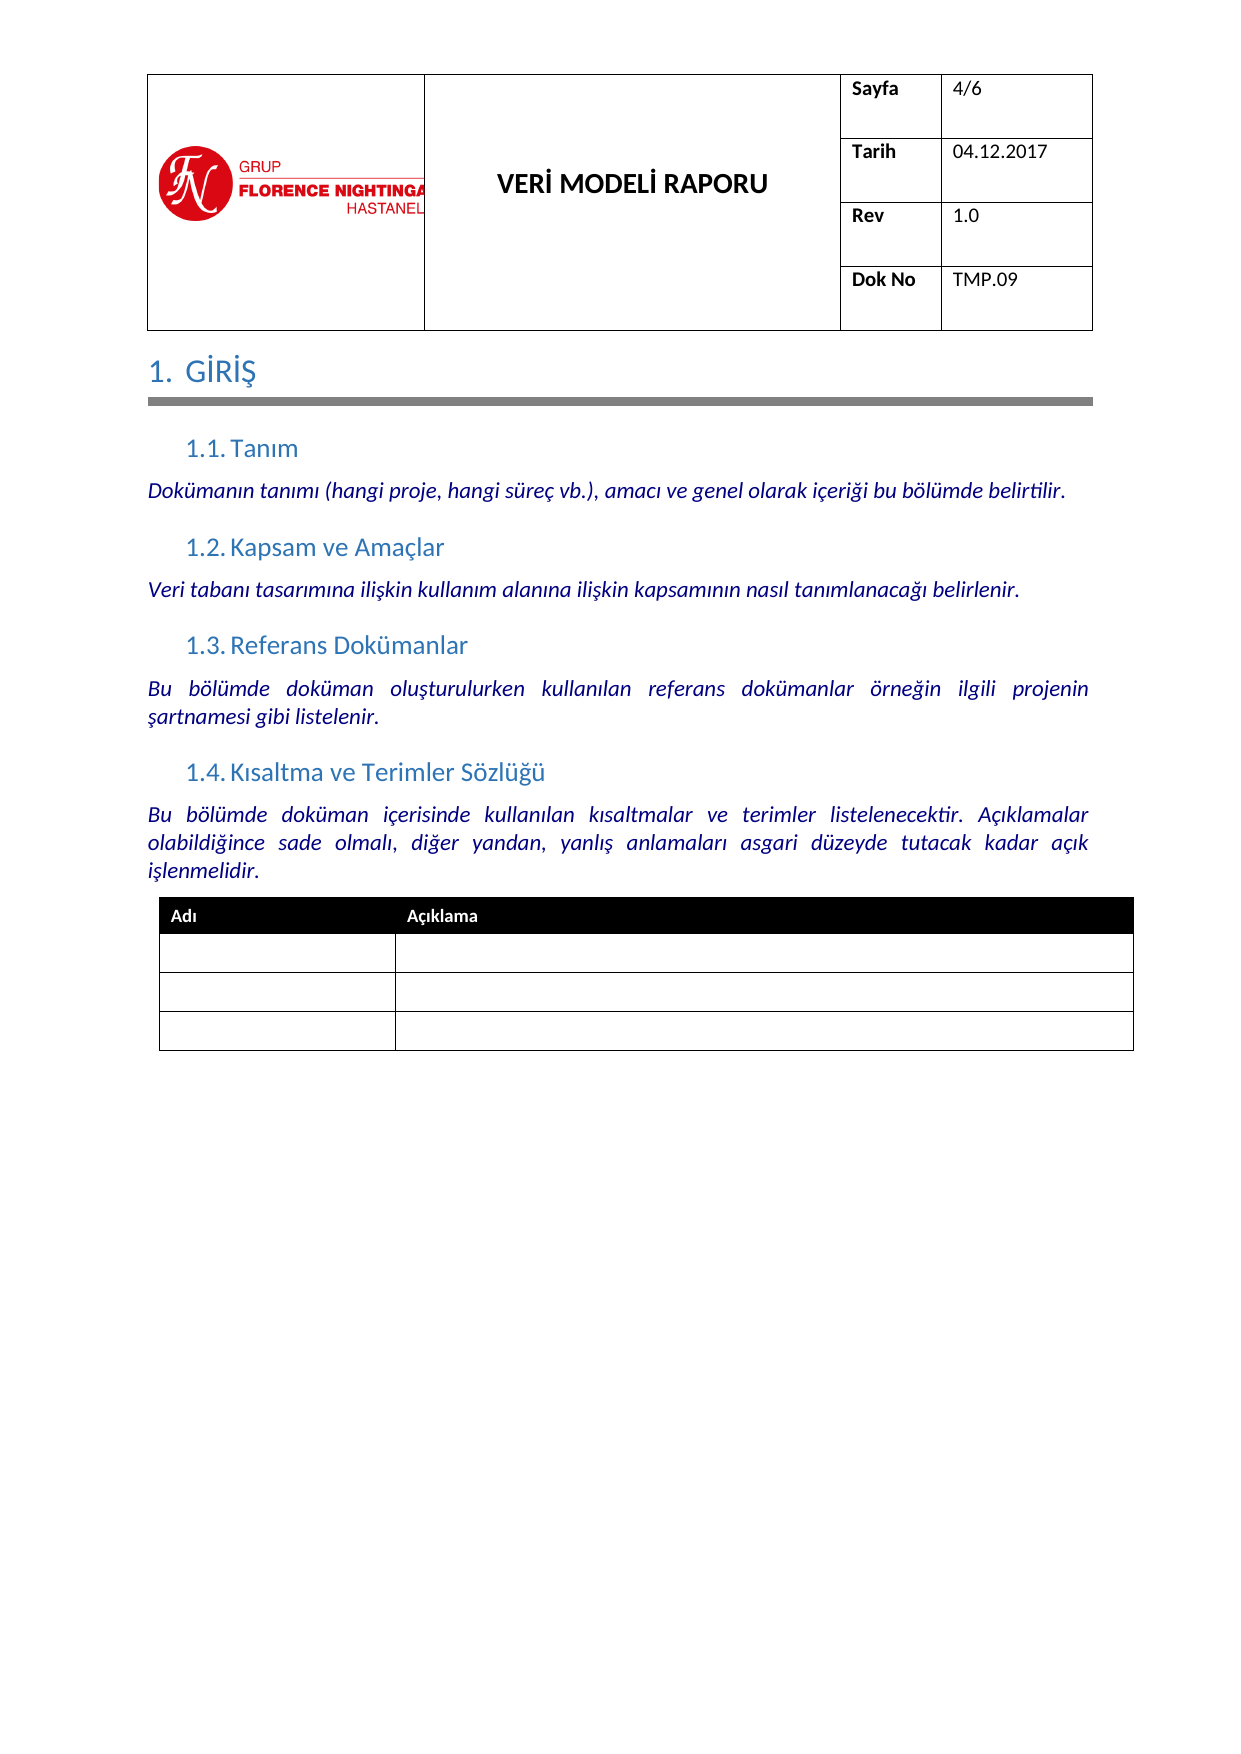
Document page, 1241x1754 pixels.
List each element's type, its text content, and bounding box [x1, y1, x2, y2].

table_cell [396, 973, 1133, 1011]
table_cell [160, 934, 395, 972]
table_cell [396, 1012, 1133, 1050]
picture [158, 146, 425, 221]
table_header Açıklama [396, 898, 1133, 933]
text Bu bölümde doküman oluşturulurken kullanılan referans dokümanlar örneğin ilgili projenin şartnamesi gibi listelenir. [148, 674, 1093, 730]
table_cell [160, 973, 395, 1011]
subtitle Kapsam ve Amaçlar [185, 530, 1093, 563]
subtitle Kısaltma ve Terimler Sözlüğü [185, 755, 1093, 788]
table_cell [396, 934, 1133, 972]
subtitle GİRİŞ [148, 350, 1093, 397]
text Bu bölümde doküman içerisinde kullanılan kısaltmalar ve terimler listelenecektir. Açıklamalar olabildiğince sade olmalı, diğer yandan, yanlış anlamaları asgari düzeyde tutacak kadar açık işlenmelidir. [148, 800, 1093, 884]
text Dokümanın tanımı (hangi proje, hangi süreç vb.), amacı ve genel olarak içeriği bu bölümde belirtilir. [148, 477, 1093, 505]
subtitle Tanım [185, 431, 1093, 464]
table_header Adı [160, 898, 395, 933]
table_cell [160, 1012, 395, 1050]
subtitle Referans Dokümanlar [185, 628, 1093, 661]
text Veri tabanı tasarımına ilişkin kullanım alanına ilişkin kapsamının nasıl tanımlanacağı belirlenir. [148, 575, 1093, 603]
